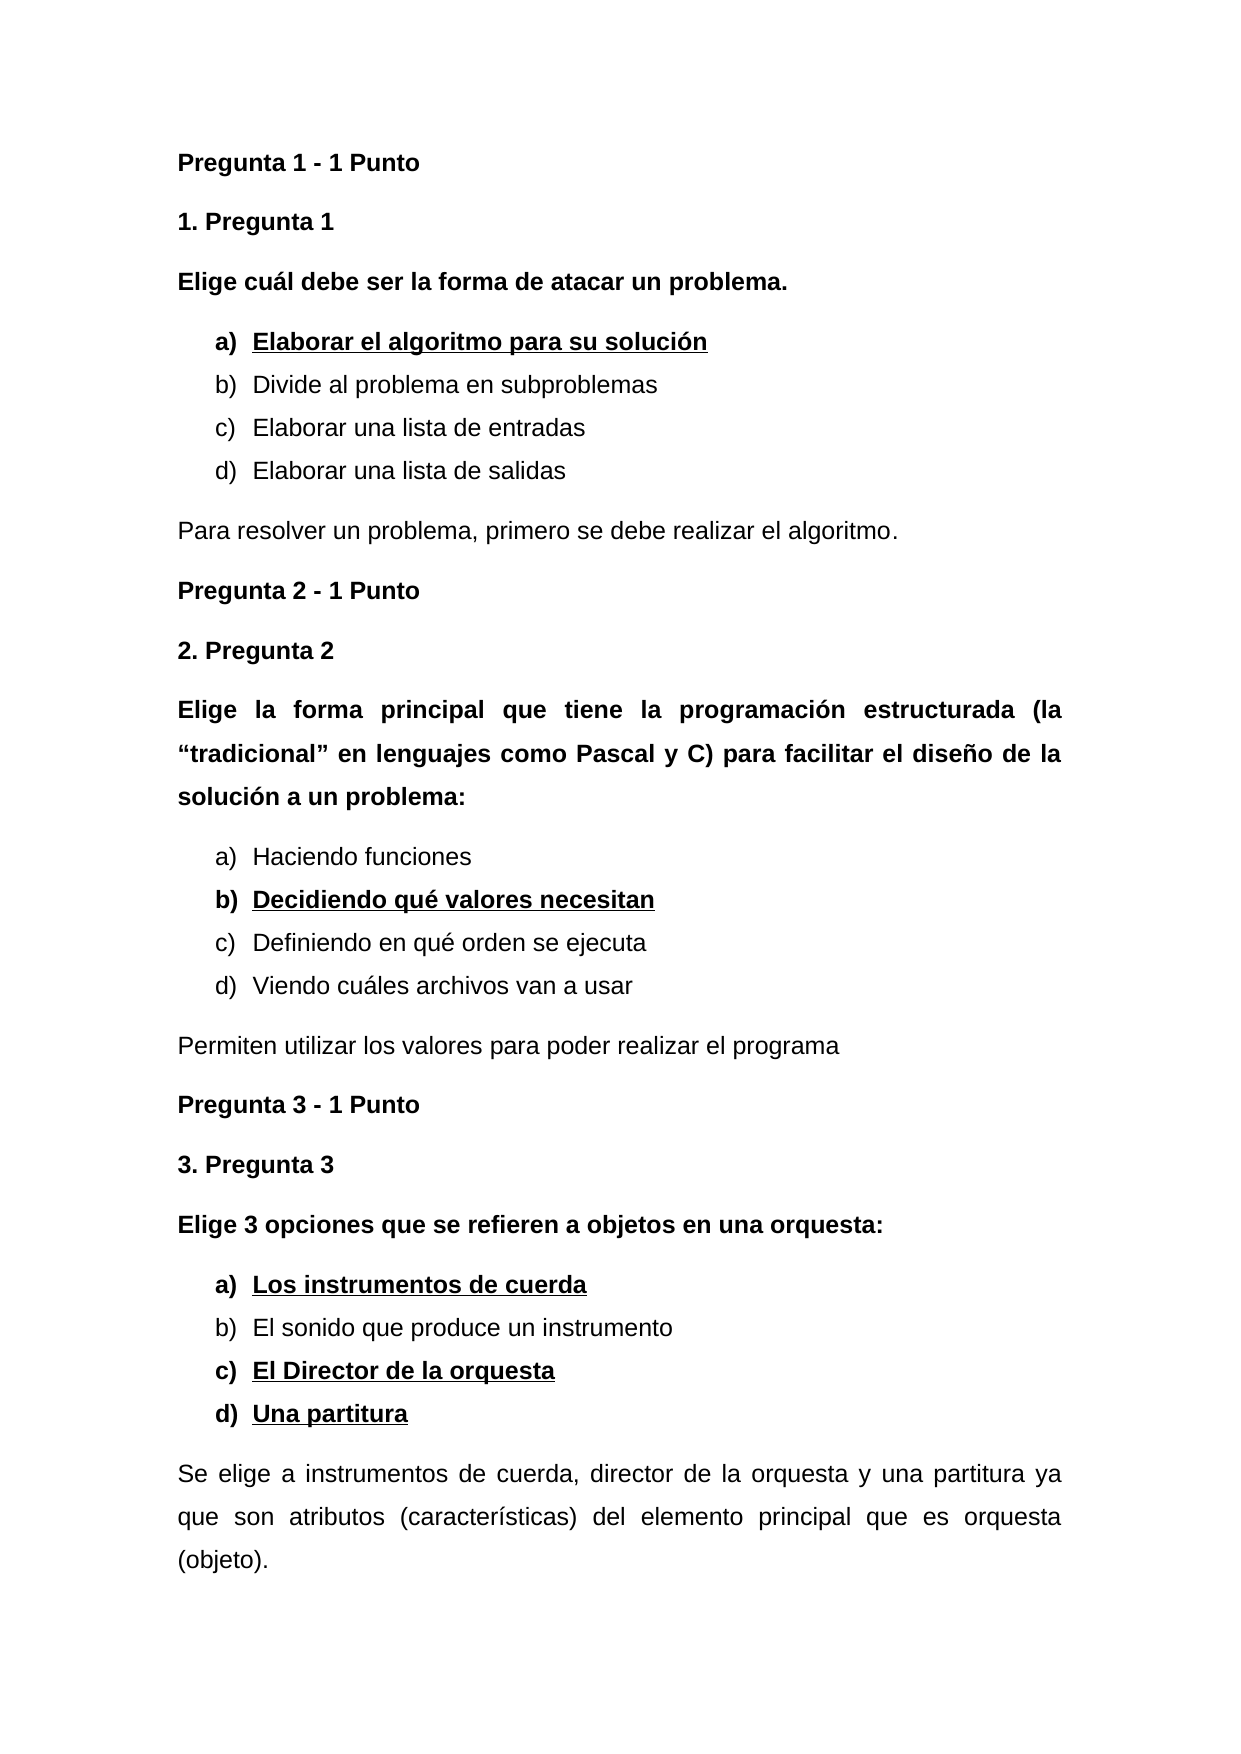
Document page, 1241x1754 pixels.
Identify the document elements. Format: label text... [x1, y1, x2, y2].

list Elaborar una lista de entradas [215, 413, 1063, 442]
list Elaborar una lista de salidas [215, 456, 1063, 485]
text Para resolver un problema, primero se debe realizar el algoritmo. [177, 516, 1063, 545]
list Una partitura [215, 1399, 1063, 1428]
list El sonido que produce un instrumento [215, 1313, 1063, 1342]
list Definiendo en qué orden se ejecuta [215, 928, 1063, 957]
text Elige la forma principal que tiene la programación estructurada (la “tradicional” en lenguajes como Pascal y C) para facilitar el diseño de la solución a un problema: [177, 696, 1063, 811]
text 3. Pregunta 3 [177, 1150, 1063, 1179]
text Pregunta 1 - 1 Punto [177, 148, 1063, 176]
text Se elige a instrumentos de cuerda, director de la orquesta y una partitura ya que son atributos (características) del elemento principal que es orquesta (objeto). [177, 1459, 1063, 1574]
list Haciendo funciones [215, 842, 1063, 870]
text Pregunta 2 - 1 Punto [177, 576, 1063, 605]
text Elige cuál debe ser la forma de atacar un problema. [177, 267, 1063, 296]
text Elige 3 opciones que se refieren a objetos en una orquesta: [177, 1210, 1063, 1239]
list El Director de la orquesta [215, 1356, 1063, 1385]
text Permiten utilizar los valores para poder realizar el programa [177, 1031, 1063, 1059]
list Viendo cuáles archivos van a usar [215, 971, 1063, 1000]
list Decidiendo qué valores necesitan [215, 885, 1063, 913]
text 1. Pregunta 1 [177, 207, 1063, 236]
text 2. Pregunta 2 [177, 636, 1063, 664]
list Los instrumentos de cuerda [215, 1270, 1063, 1299]
list Elaborar el algoritmo para su solución [215, 327, 1063, 356]
list Divide al problema en subproblemas [215, 370, 1063, 399]
text Pregunta 3 - 1 Punto [177, 1091, 1063, 1119]
